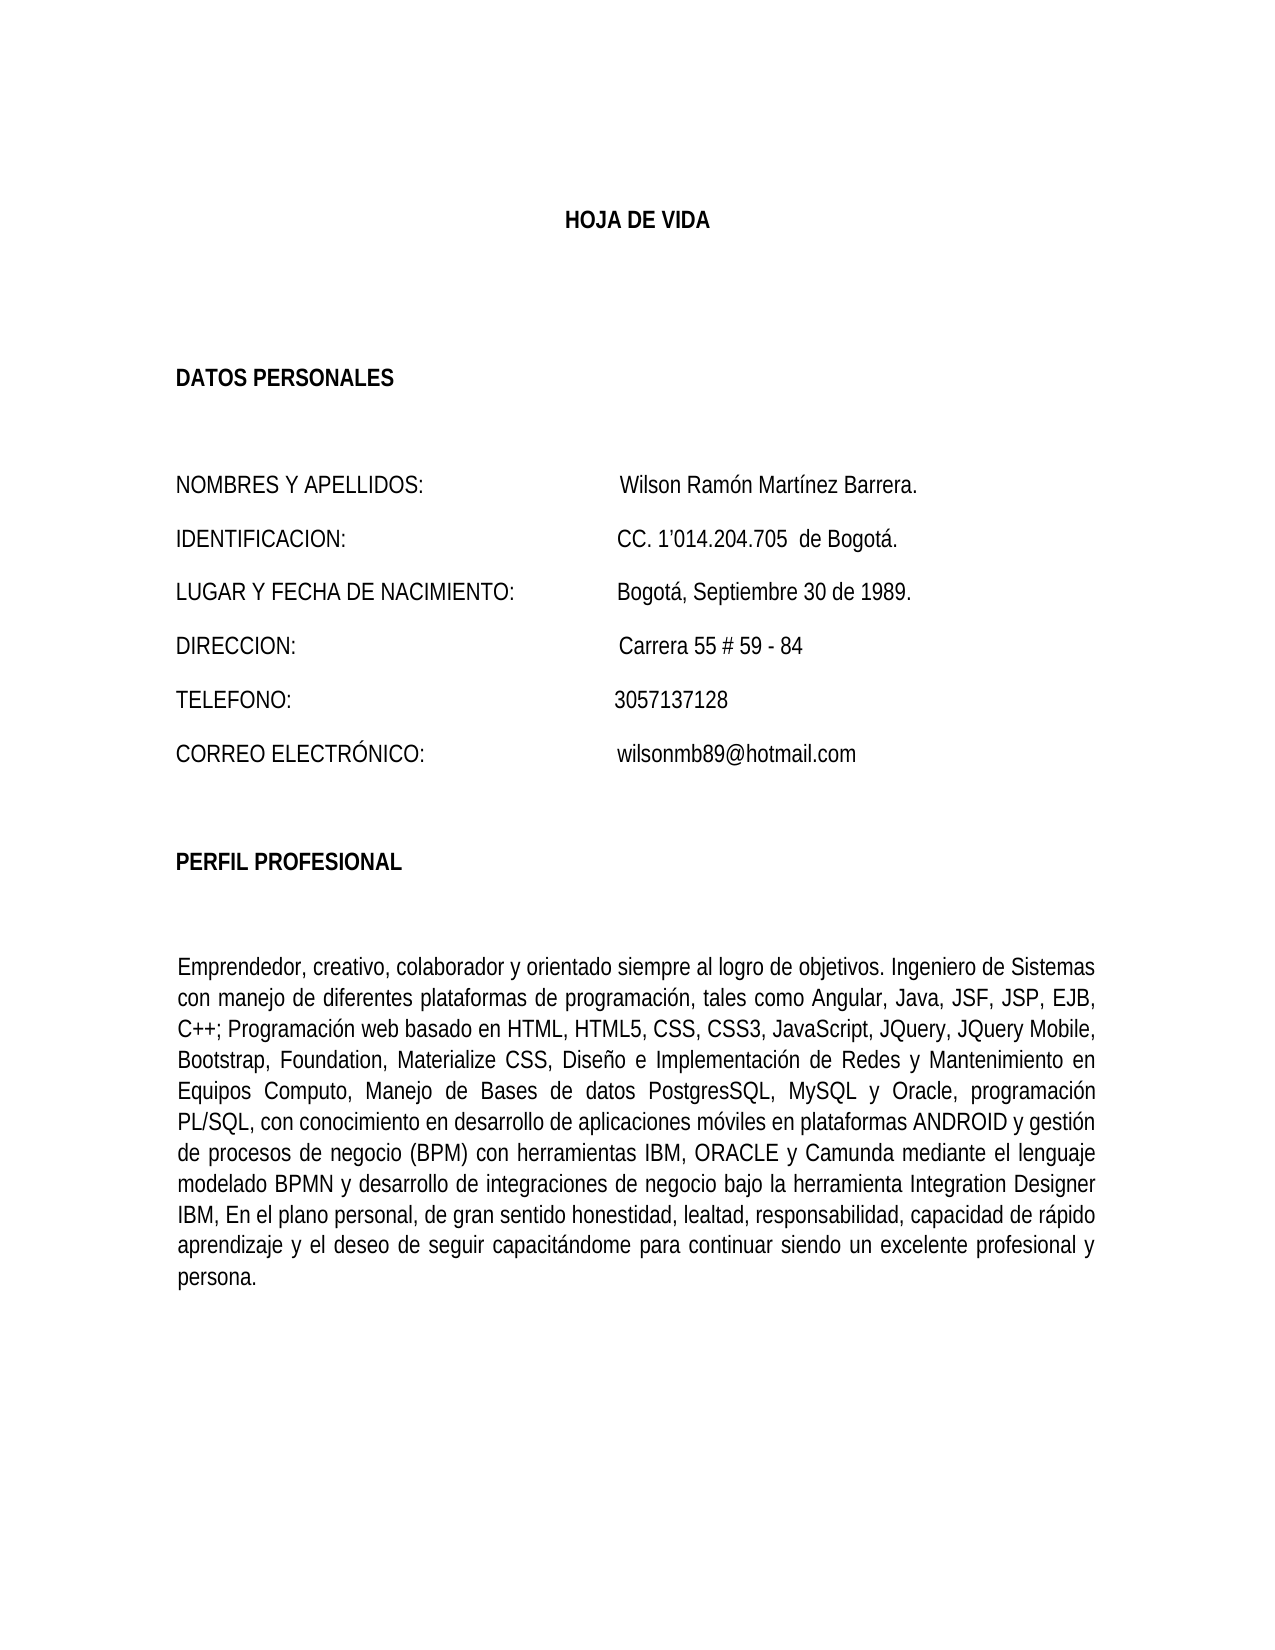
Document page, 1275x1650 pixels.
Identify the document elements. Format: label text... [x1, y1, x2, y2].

text LUGAR Y FECHA DE NACIMIENTO: Bogotá, Septiembre 30 de 1989. [176, 577, 1098, 606]
text TELEFONO: 3057137128 [176, 685, 1098, 714]
text PERFIL PROFESIONAL [176, 846, 1098, 875]
text IDENTIFICACION: CC. 1’014.204.705 de Bogotá. [176, 523, 1098, 552]
text DATOS PERSONALES [176, 363, 1098, 392]
text CORREO ELECTRÓNICO: wilsonmb89@hotmail.com [176, 739, 1098, 767]
text HOJA DE VIDA [177, 205, 1098, 234]
text Emprendedor, creativo, colaborador y orientado siempre al logro de objetivos. Ingeniero de Sistemas con manejo de diferentes plataformas de programación, tales como Angular, Java, JSF, JSP, EJB, C++; Programación web basado en HTML, HTML5, CSS, CSS3, JavaScript, JQuery, JQuery Mobile, Bootstrap, Foundation, Materialize CSS, Diseño e Implementación de Redes y Mantenimiento en Equipos Computo, Manejo de Bases de datos PostgresSQL, MySQL y Oracle, programación PL/SQL, con conocimiento en desarrollo de aplicaciones móviles en plataformas ANDROID y gestión de procesos de negocio (BPM) con herramientas IBM, ORACLE y Camunda mediante el lenguaje modelado BPMN y desarrollo de integraciones de negocio bajo la herramienta Integration Designer IBM, En el plano personal, de gran sentido honestidad, lealtad, responsabilidad, capacidad de rápido aprendizaje y el deseo de seguir capacitándome para continuar siendo un excelente profesional y persona. [177, 952, 1098, 1290]
text NOMBRES Y APELLIDOS: Wilson Ramón Martínez Barrera. [176, 470, 1098, 498]
text DIRECCION: Carrera 55 # 59 - 84 [176, 631, 1098, 660]
